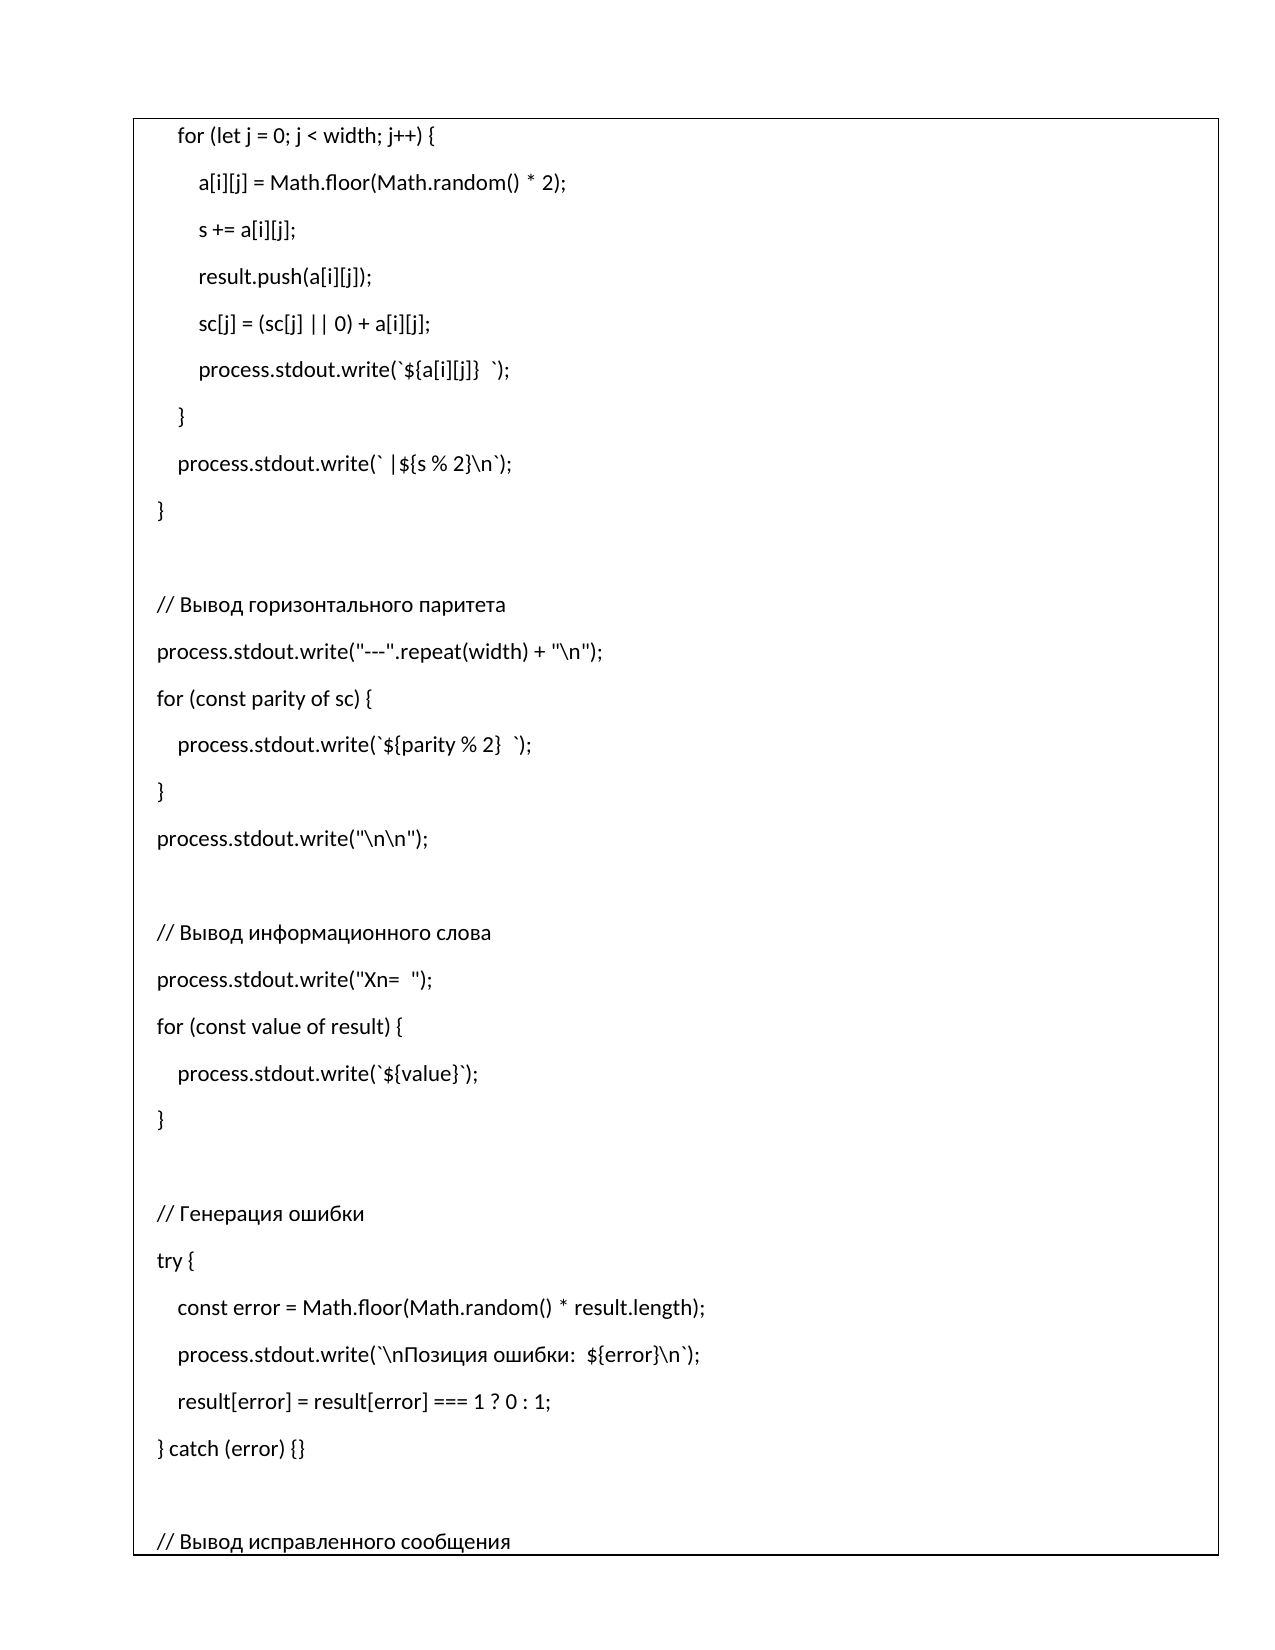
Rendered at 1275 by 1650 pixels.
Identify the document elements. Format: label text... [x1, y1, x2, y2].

text process.stdout.write(` |${s % 2}\n`); [134, 446, 1218, 477]
text // Генерация ошибки [134, 1196, 1218, 1227]
text process.stdout.write(`${a[i][j]} `); [134, 352, 1218, 384]
text process.stdout.write("Xn= "); [134, 962, 1218, 993]
text } [134, 399, 1218, 431]
text sc[j] = (sc[j] || 0) + a[i][j]; [134, 306, 1218, 337]
text } [134, 493, 1218, 524]
text result[error] = result[error] === 1 ? 0 : 1; [134, 1384, 1218, 1415]
text s += a[i][j]; [134, 212, 1218, 243]
text const error = Math.floor(Math.random() * result.length); [134, 1290, 1218, 1321]
text for (const value of result) { [134, 1009, 1218, 1040]
text process.stdout.write(`\nПозиция ошибки: ${error}\n`); [134, 1337, 1218, 1368]
text a[i][j] = Math.floor(Math.random() * 2); [134, 165, 1218, 196]
text // Вывод горизонтального паритета [134, 587, 1218, 618]
text process.stdout.write(`${value}`); [134, 1056, 1218, 1087]
text for (let j = 0; j < width; j++) { [134, 119, 1218, 149]
text process.stdout.write("---".repeat(width) + "\n"); [134, 634, 1218, 665]
text for (const parity of sc) { [134, 681, 1218, 712]
text result.push(a[i][j]); [134, 259, 1218, 290]
text // Вывод информационного слова [134, 915, 1218, 946]
text process.stdout.write(`${parity % 2} `); [134, 727, 1218, 759]
text // Вывод исправленного сообщения [134, 1524, 1218, 1554]
text process.stdout.write("\n\n"); [134, 821, 1218, 852]
text } [134, 1102, 1218, 1134]
text } [134, 774, 1218, 806]
text try { [134, 1243, 1218, 1274]
text } catch (error) {} [134, 1431, 1218, 1462]
